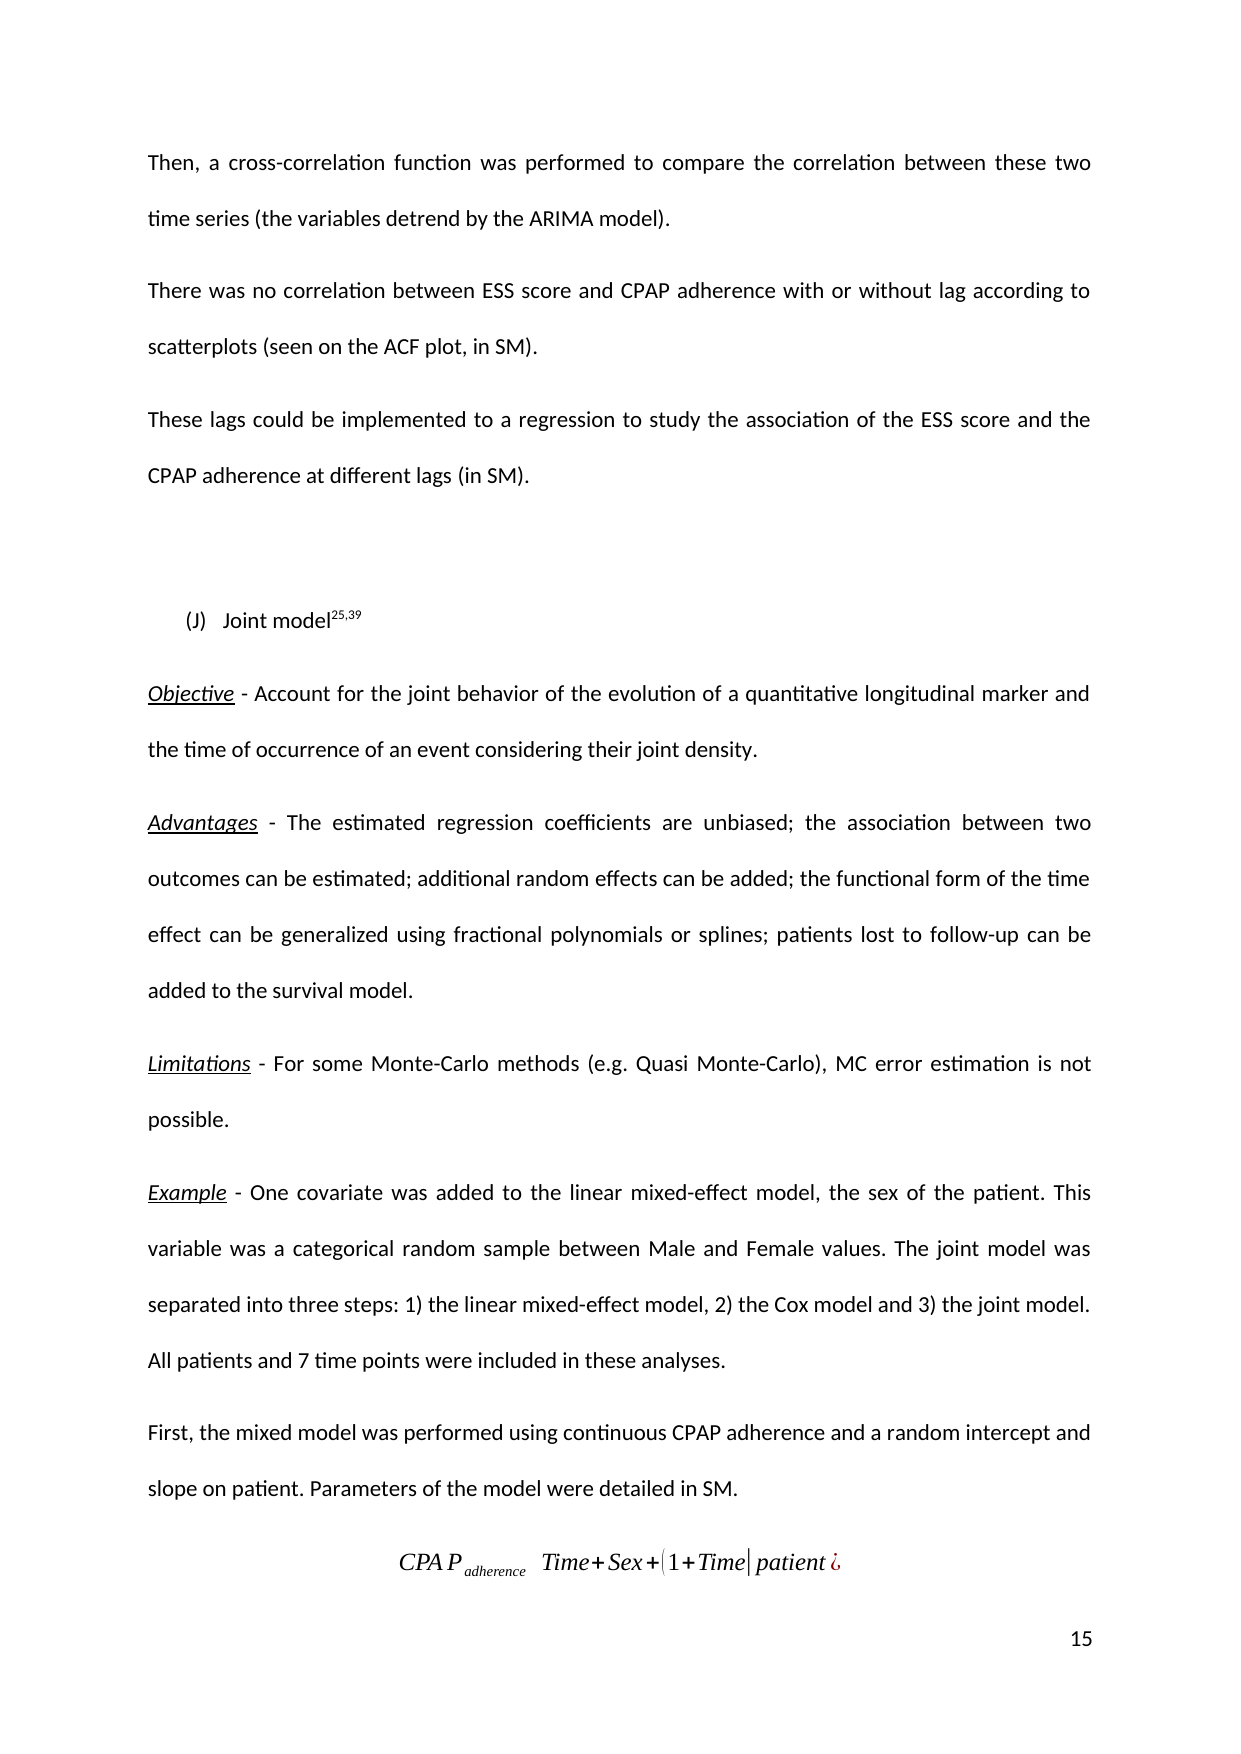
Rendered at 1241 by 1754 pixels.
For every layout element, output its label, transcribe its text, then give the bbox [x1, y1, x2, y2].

text Objective - Account for the joint behavior of the evolution of a quantitative longitudinal marker and the time of occurrence of an event considering their joint density. [148, 679, 1093, 763]
text Example - One covariate was added to the linear mixed-effect model, the sex of the patient. This variable was a categorical random sample between Male and Female values. The joint model was separated into three steps: 1) the linear mixed-effect model, 2) the Cox model and 3) the joint model. All patients and 7 time points were included in these analyses. [148, 1178, 1093, 1374]
text Advantages - The estimated regression coefficients are unbiased; the association between two outcomes can be estimated; additional random effects can be added; the functional form of the time effect can be generalized using fractional polynomials or splines; patients lost to follow-up can be added to the survival model. [148, 808, 1093, 1004]
text Limitations - For some Monte-Carlo methods (e.g. Quasi Monte-Carlo), MC error estimation is not possible. [148, 1049, 1093, 1133]
text Then, a cross-correlation function was performed to compare the correlation between these two time series (the variables detrend by the ARIMA model). [148, 148, 1093, 232]
list Joint model25,39 [185, 607, 1093, 634]
text There was no correlation between ESS score and CPAP adherence with or without lag according to scatterplots (seen on the ACF plot, in SM). [148, 276, 1093, 360]
text First, the mixed model was performed using continuous CPAP adherence and a random intercept and slope on patient. Parameters of the model were detailed in SM. [148, 1418, 1093, 1502]
text These lags could be implemented to a regression to study the association of the ESS score and the CPAP adherence at different lags (in SM). [148, 405, 1093, 489]
